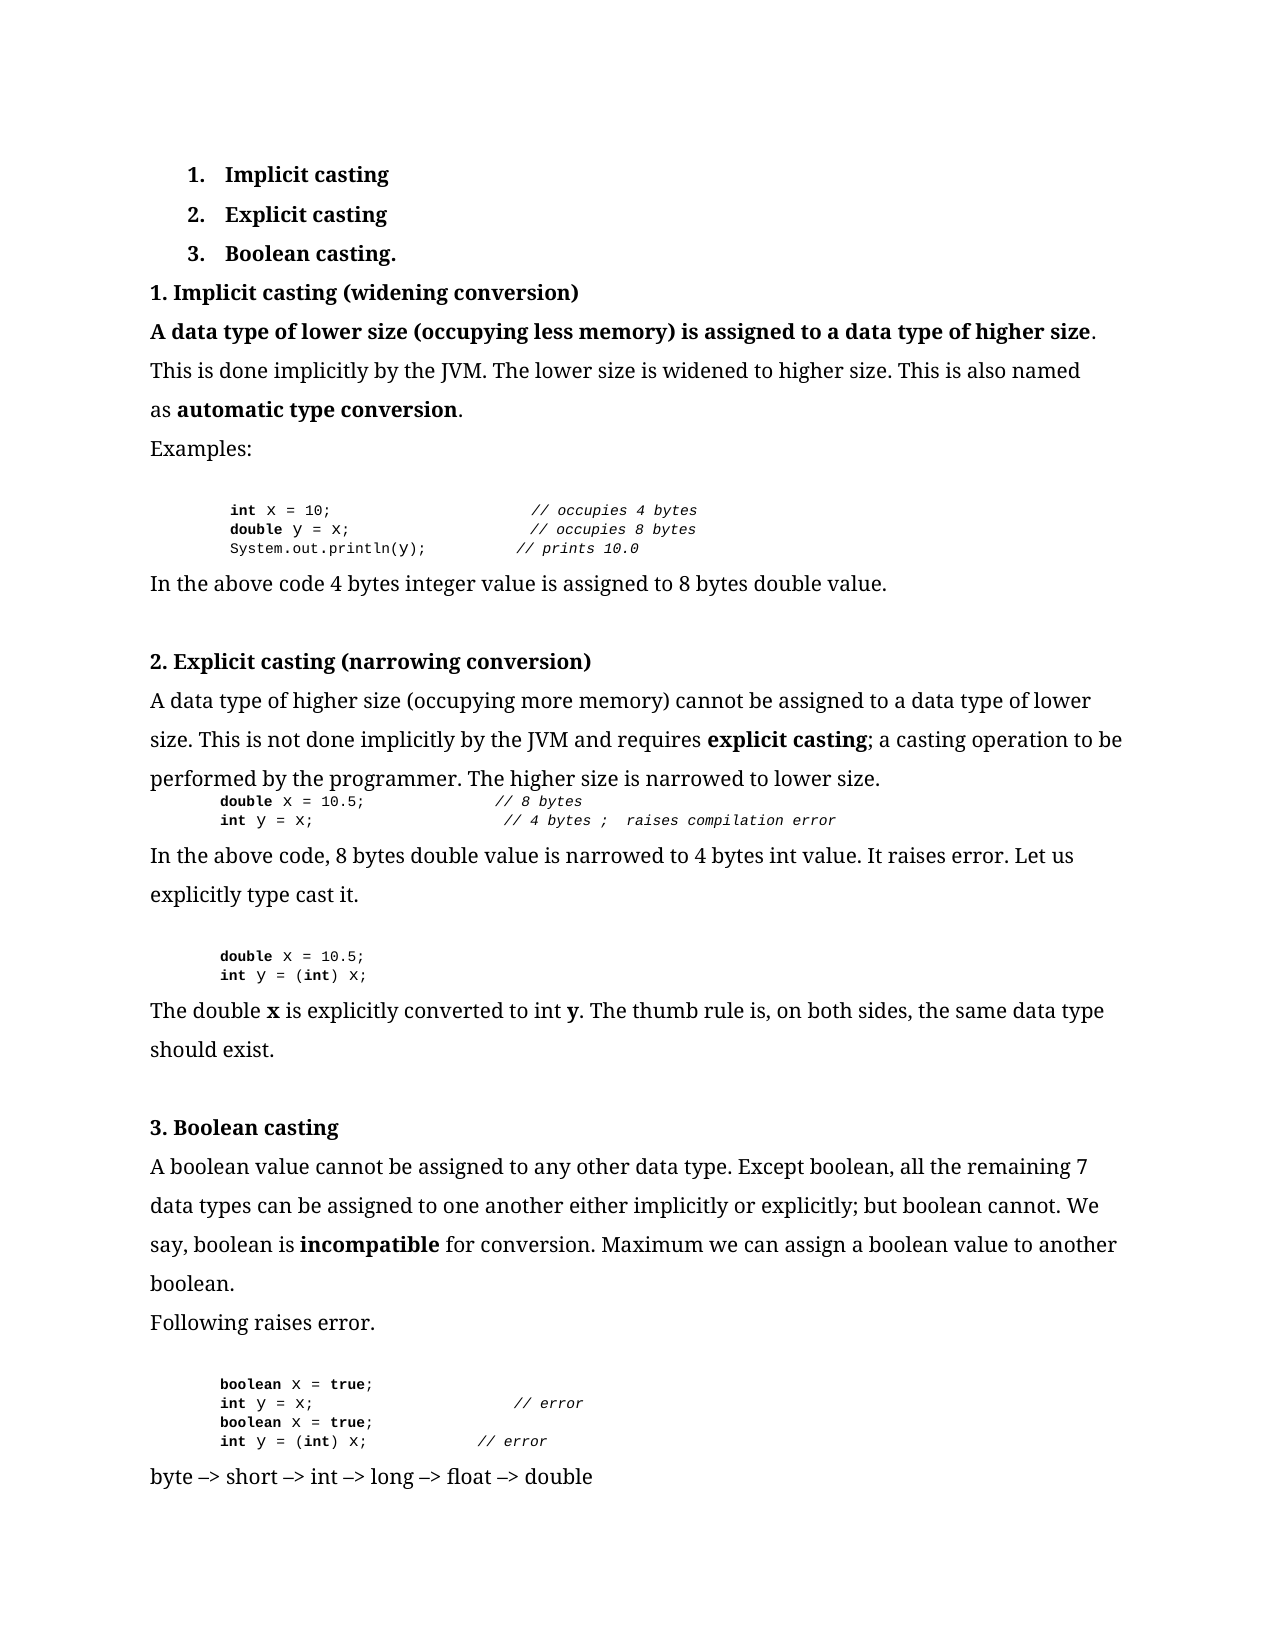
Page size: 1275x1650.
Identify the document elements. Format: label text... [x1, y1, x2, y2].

text Following raises error. [150, 1298, 1125, 1337]
text 2. Explicit casting (narrowing conversion) [150, 636, 1125, 675]
text A boolean value cannot be assigned to any other data type. Except boolean, all the remaining 7 data types can be assigned to one another either implicitly or explicitly; but boolean cannot. We say, boolean is incompatible for conversion. Maximum we can assign a boolean value to another boolean. [150, 1141, 1125, 1298]
text Examples: [150, 423, 1125, 462]
list Boolean casting. [187, 228, 1125, 267]
text In the above code 4 bytes integer value is assigned to 8 bytes double value. [150, 558, 1125, 597]
text The double x is explicitly converted to int y. The thumb rule is, on both sides, the same data type should exist. 3. Boolean casting [150, 985, 1125, 1141]
list Explicit casting [187, 189, 1125, 228]
list Implicit casting [187, 150, 1125, 189]
table_cell boolean x = true; int y = (int) x; // error [150, 1414, 1275, 1451]
text byte –> short –> int –> long –> float –> double [150, 1451, 1125, 1490]
text A data type of lower size (occupying less memory) is assigned to a data type of higher size. This is done implicitly by the JVM. The lower size is widened to higher size. This is also named as automatic type conversion. [150, 306, 1125, 423]
text 1. Implicit casting (widening conversion) [150, 267, 1125, 306]
table_header int x = 10; // occupies 4 bytes double y = x; // occupies 8 bytes System.out.println(y); // prints 10.0 [150, 502, 1275, 558]
table_header double x = 10.5; int y = (int) x; [150, 948, 1275, 985]
table_header boolean x = true; int y = x; // error [150, 1376, 1275, 1413]
table_header double x = 10.5; // 8 bytes int y = x; // 4 bytes ; raises compilation error [150, 793, 1275, 830]
text A data type of higher size (occupying more memory) cannot be assigned to a data type of lower size. This is not done implicitly by the JVM and requires explicit casting; a casting operation to be performed by the programmer. The higher size is narrowed to lower size. [150, 675, 1125, 792]
text In the above code, 8 bytes double value is narrowed to 4 bytes int value. It raises error. Let us explicitly type cast it. [150, 830, 1125, 908]
